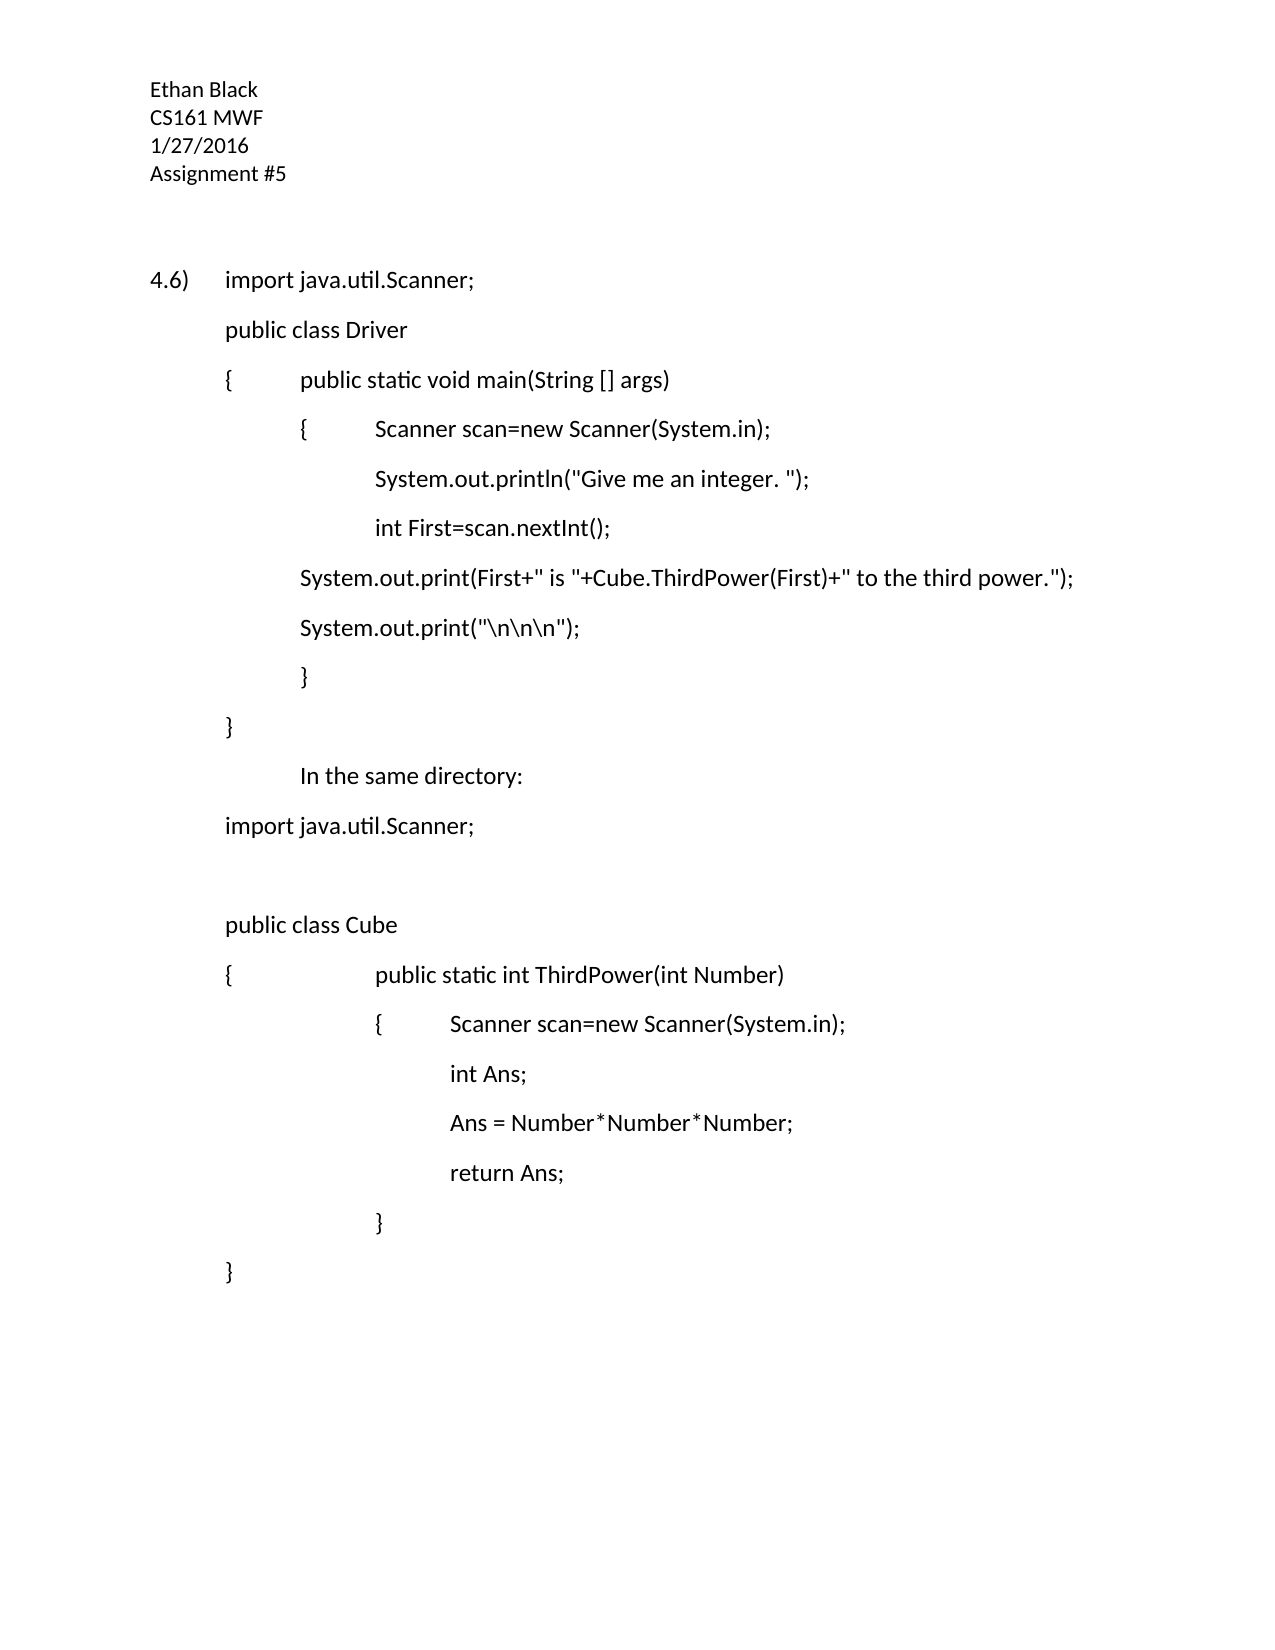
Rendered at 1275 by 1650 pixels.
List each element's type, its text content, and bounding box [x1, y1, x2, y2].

text } [150, 661, 1125, 692]
text } [150, 1256, 1125, 1287]
text { Scanner scan=new Scanner(System.in); [150, 413, 1125, 444]
text In the same directory: [150, 761, 1125, 791]
text int First=scan.nextInt(); [150, 513, 1125, 543]
text System.out.print(First+" is "+Cube.ThirdPower(First)+" to the third power."); [150, 562, 1125, 593]
text public class Cube [150, 909, 1125, 940]
text int Ans; [150, 1058, 1125, 1088]
text System.out.println("Give me an integer. "); [150, 463, 1125, 493]
text import java.util.Scanner; [150, 810, 1125, 841]
text public class Driver [150, 314, 1125, 345]
text { public static void main(String [] args) [150, 364, 1125, 394]
text return Ans; [150, 1157, 1125, 1188]
text System.out.print("\n\n\n"); [150, 612, 1125, 642]
text { public static int ThirdPower(int Number) [150, 959, 1125, 989]
text { Scanner scan=new Scanner(System.in); [150, 1008, 1125, 1039]
text 4.6) import java.util.Scanner; [150, 265, 1125, 295]
text } [150, 711, 1125, 741]
text } [150, 1207, 1125, 1237]
text Ans = Number*Number*Number; [150, 1108, 1125, 1138]
